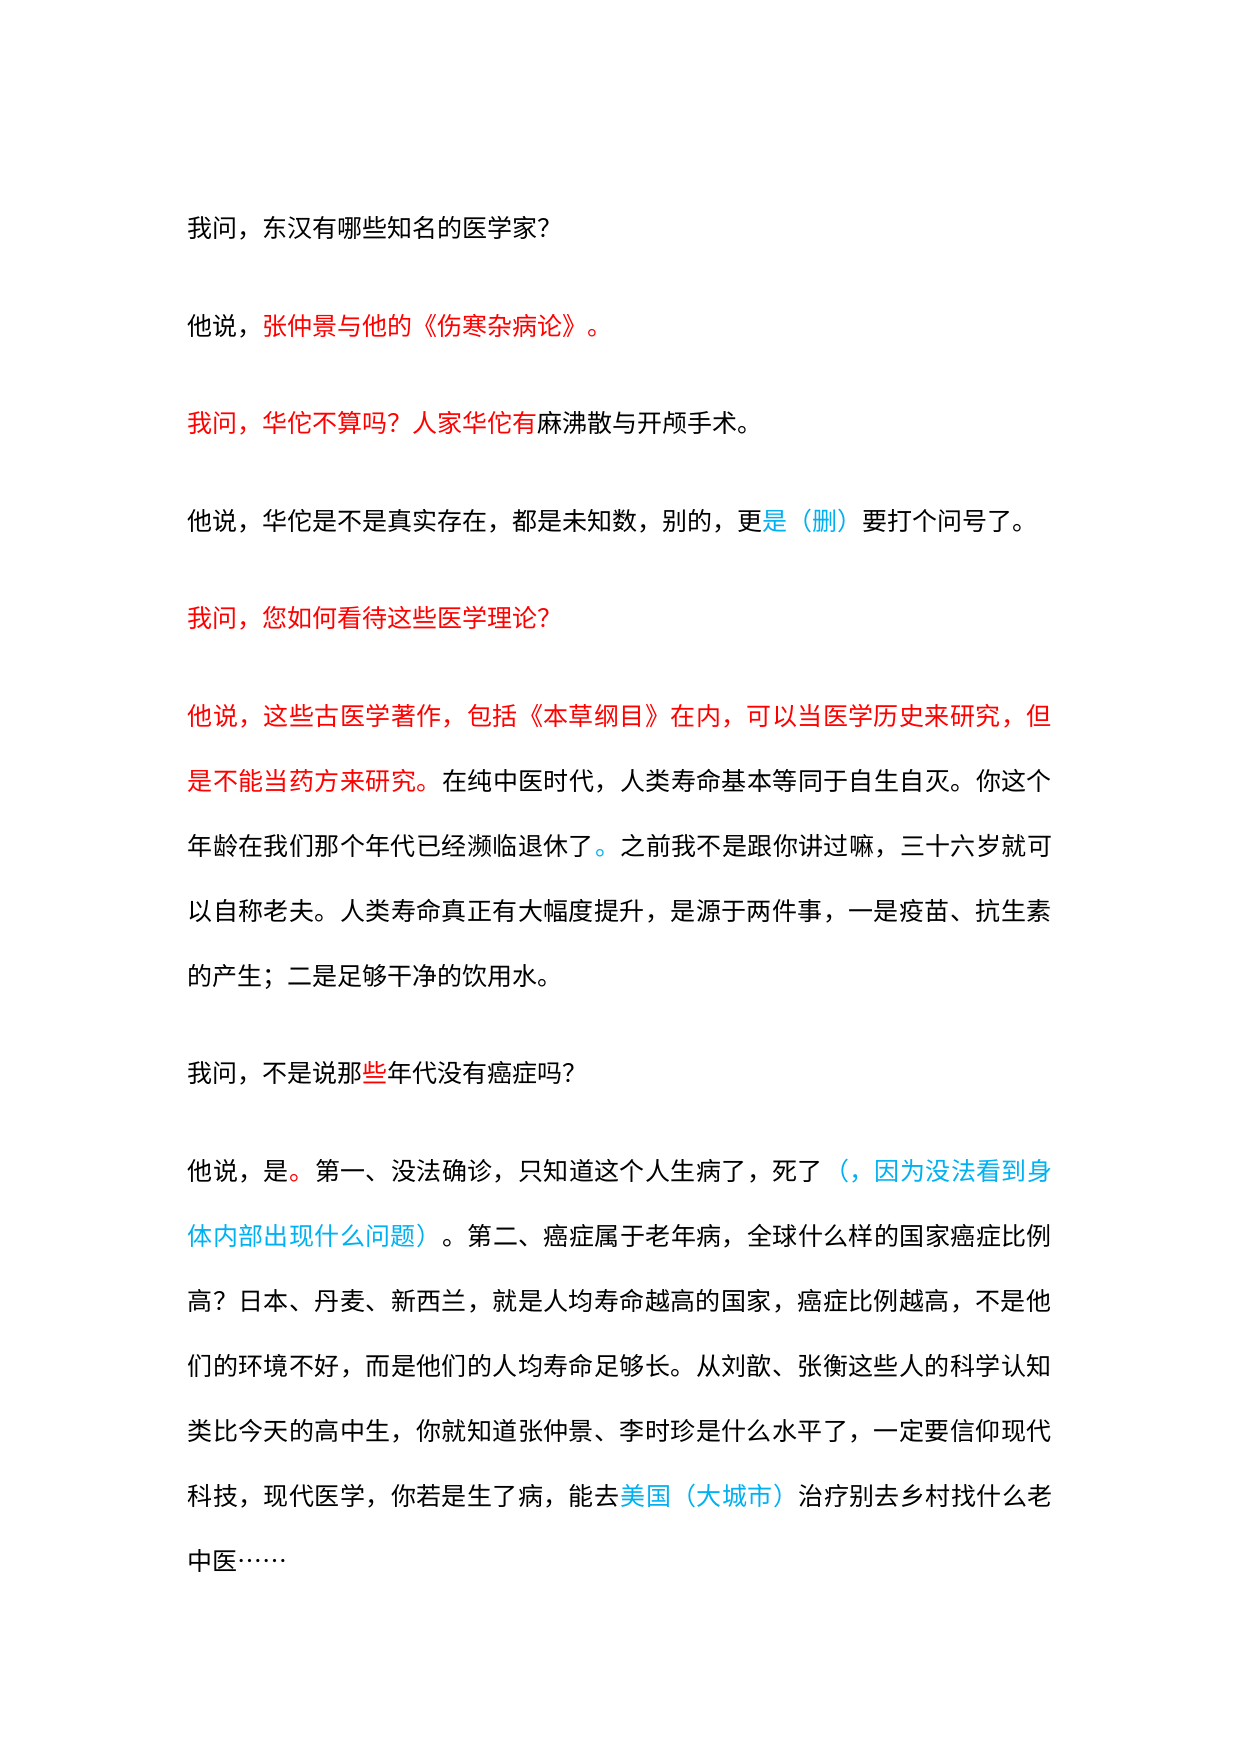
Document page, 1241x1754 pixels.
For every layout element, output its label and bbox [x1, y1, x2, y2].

text [187, 162, 1053, 1592]
